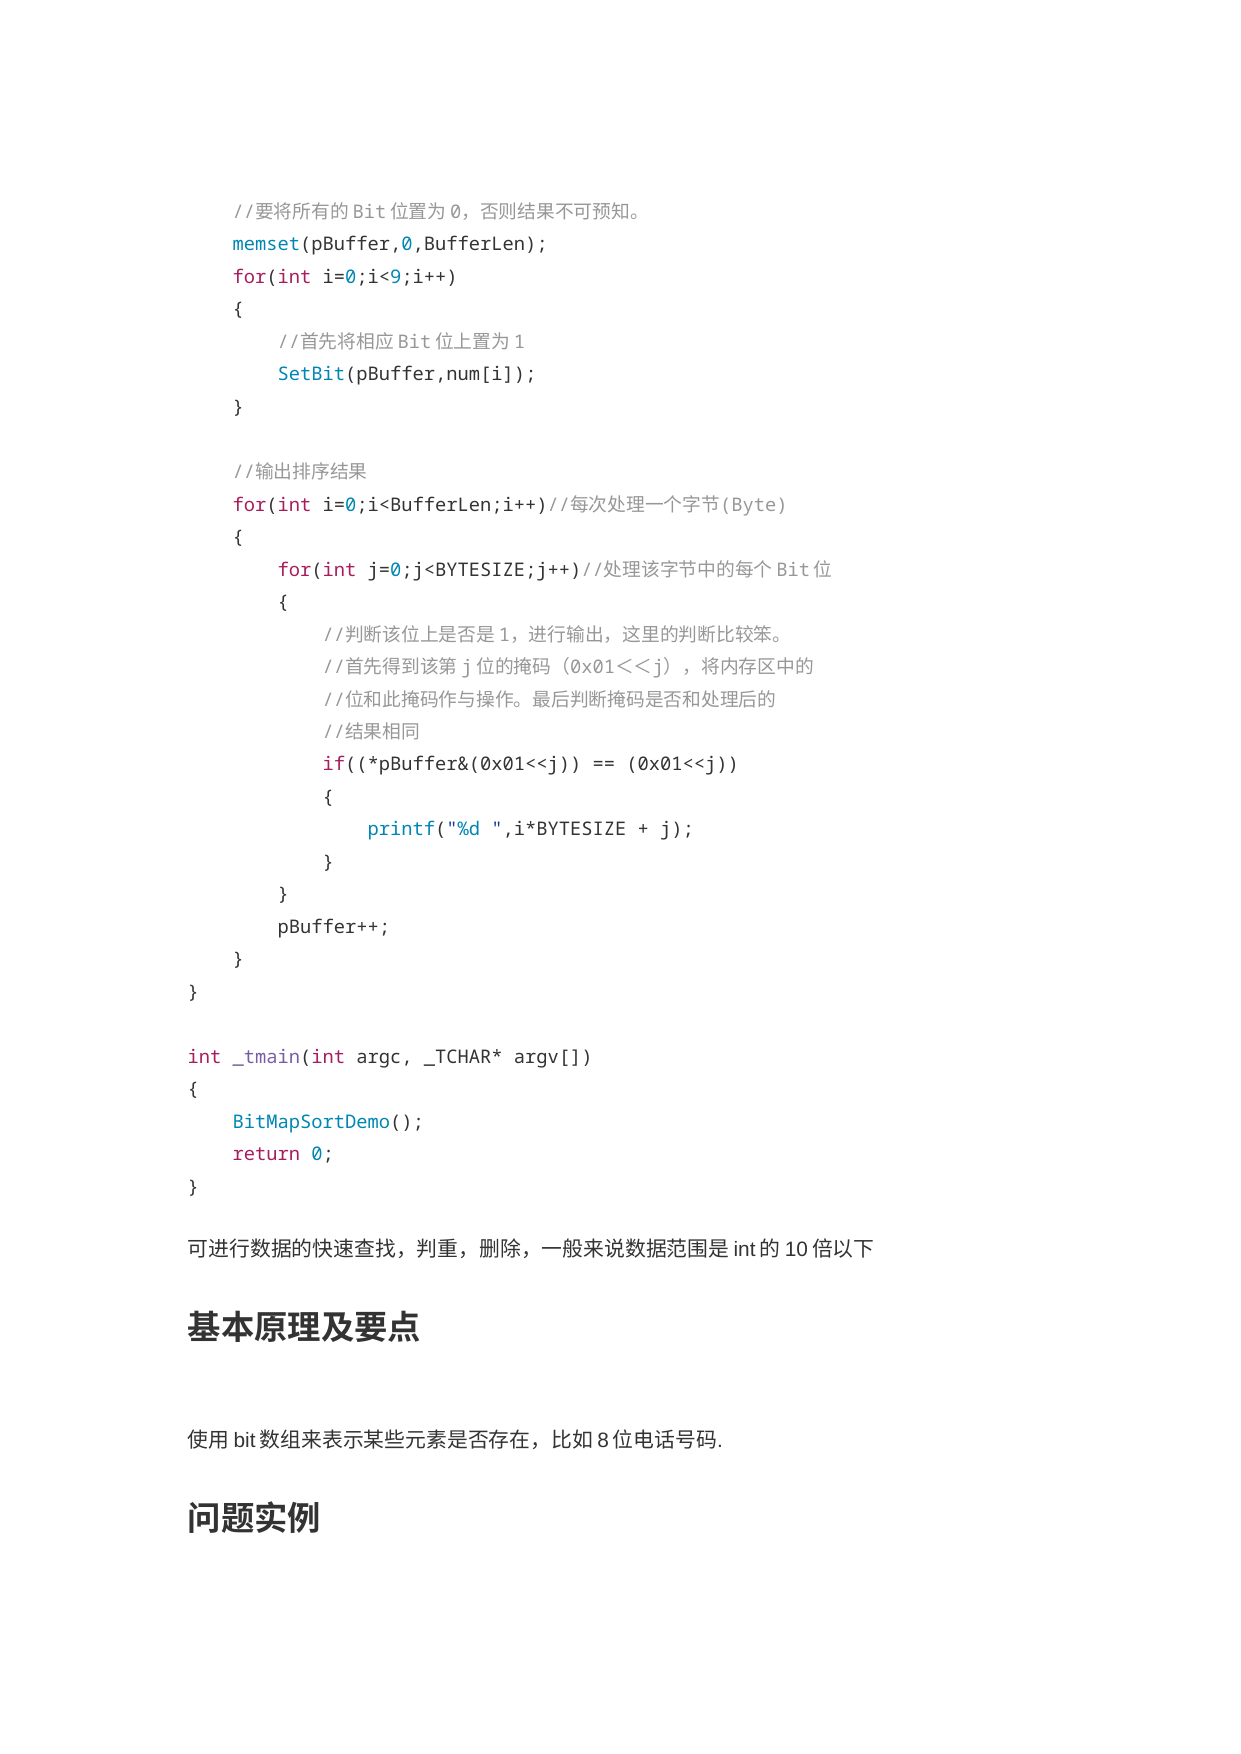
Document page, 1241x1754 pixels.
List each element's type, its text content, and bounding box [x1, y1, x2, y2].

text //首先将相应Bit位上置为1 [187, 324, 1053, 357]
text printf("%d ",i*BYTESIZE + j); [187, 812, 1053, 844]
text //要将所有的Bit位置为0，否则结果不可预知。 [187, 194, 1053, 227]
text //首先得到该第j位的掩码（0x01＜＜j），将内存区中的 [187, 649, 1053, 682]
text SetBit(pBuffer,num[i]); [187, 357, 1053, 389]
text //位和此掩码作与操作。最后判断掩码是否和处理后的 [187, 682, 1053, 714]
text { [187, 292, 1053, 324]
text { [187, 1072, 1053, 1104]
text 使用bit数组来表示某些元素是否存在，比如8位电话号码. [187, 1422, 1053, 1454]
text //结果相同 [187, 714, 1053, 747]
text 可进行数据的快速查找，判重，删除，一般来说数据范围是int的10倍以下 [187, 1231, 1053, 1264]
text if((*pBuffer&(0x01<<j)) == (0x01<<j)) [187, 747, 1053, 779]
text } [187, 1169, 1053, 1202]
text for(int i=0;i<BufferLen;i++)//每次处理一个字节(Byte) [187, 487, 1053, 519]
text pBuffer++; [187, 909, 1053, 942]
text } [187, 974, 1053, 1007]
text { [187, 519, 1053, 552]
text memset(pBuffer,0,BufferLen); [187, 227, 1053, 259]
text { [187, 584, 1053, 617]
text } [187, 877, 1053, 909]
text BitMapSortDemo(); [187, 1104, 1053, 1137]
text { [187, 779, 1053, 812]
text int _tmain(int argc, _TCHAR* argv[]) [187, 1039, 1053, 1072]
text //输出排序结果 [187, 454, 1053, 487]
subtitle 问题实例 [187, 1484, 1053, 1549]
text } [187, 389, 1053, 422]
text for(int j=0;j<BYTESIZE;j++)//处理该字节中的每个Bit位 [187, 552, 1053, 584]
text } [187, 942, 1053, 974]
text } [187, 844, 1053, 877]
subtitle 基本原理及要点 [187, 1293, 1053, 1358]
text //判断该位上是否是1，进行输出，这里的判断比较笨。 [187, 617, 1053, 649]
text for(int i=0;i<9;i++) [187, 259, 1053, 292]
text return 0; [187, 1137, 1053, 1169]
